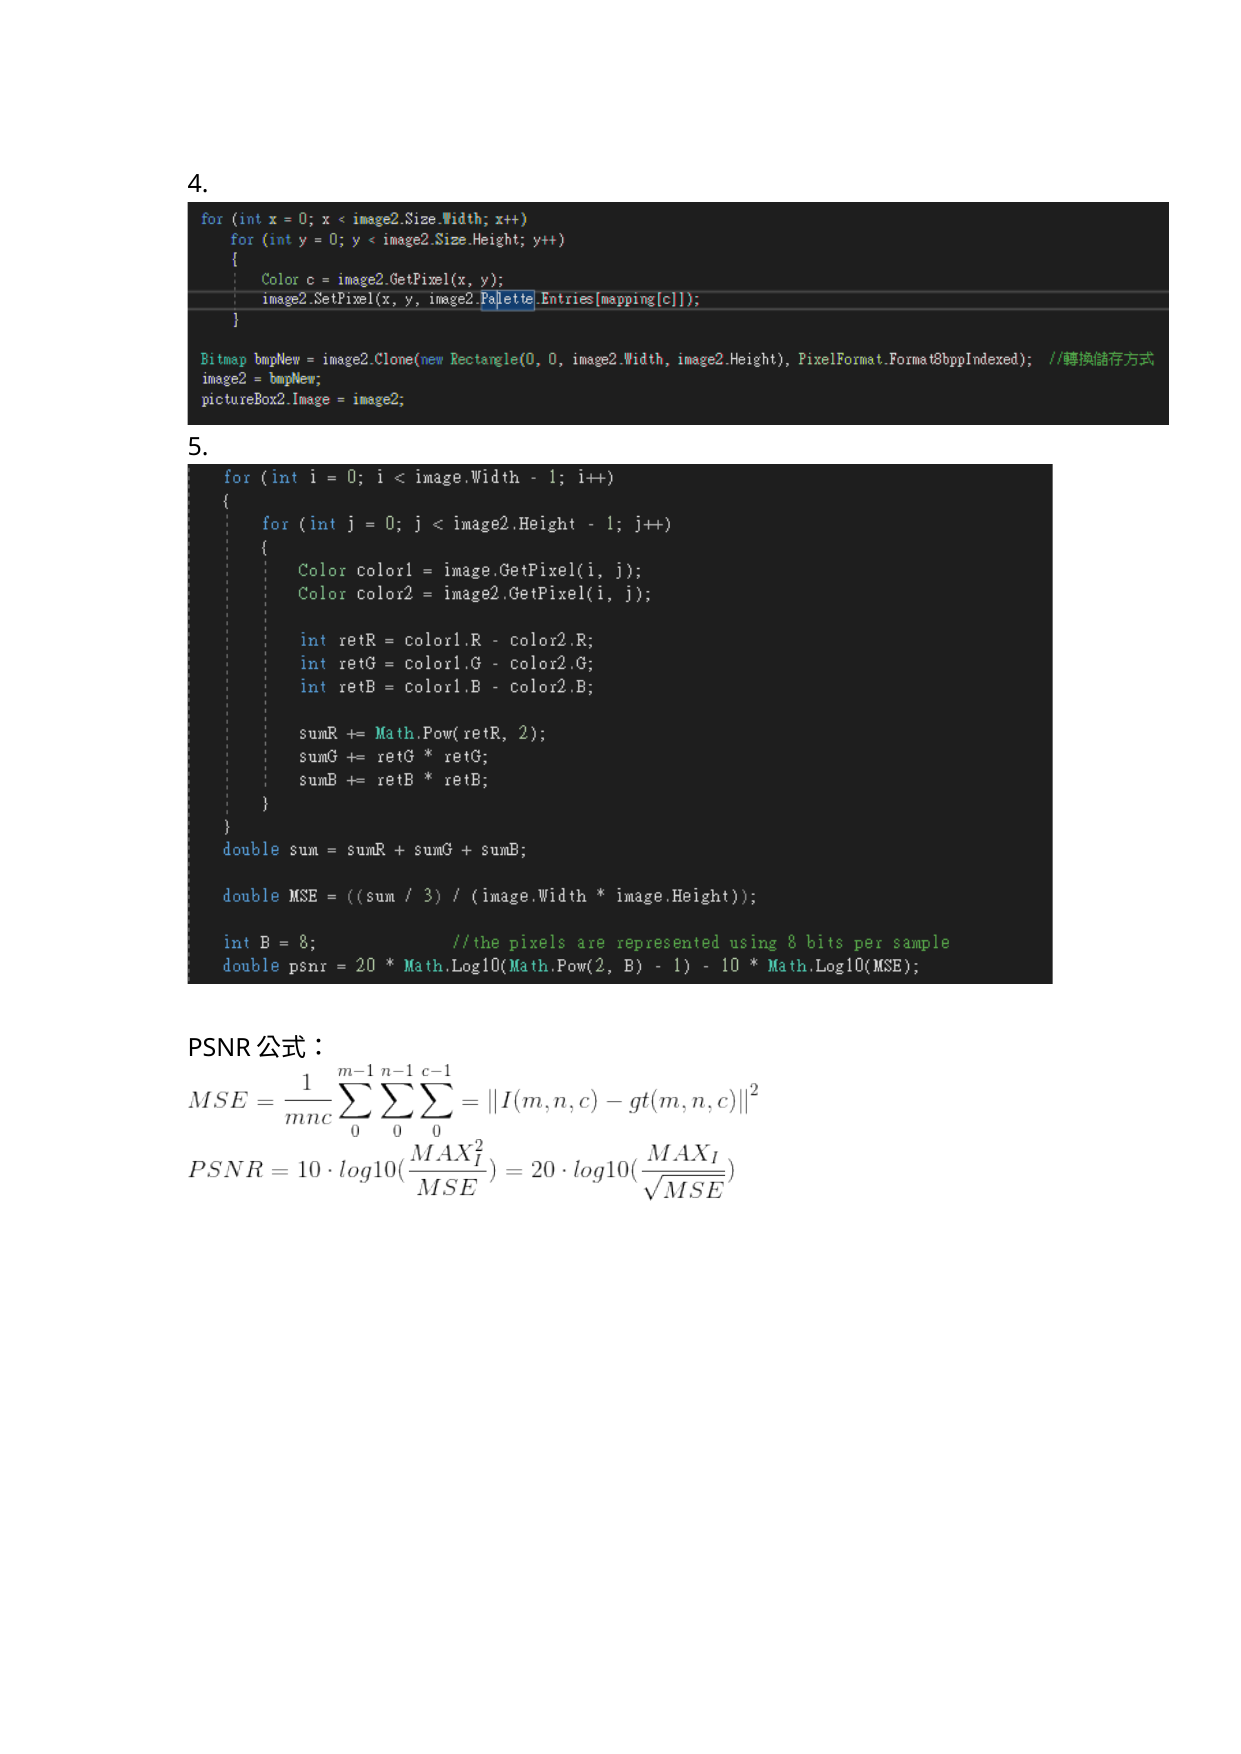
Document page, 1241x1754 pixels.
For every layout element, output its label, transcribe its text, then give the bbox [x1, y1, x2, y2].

picture [187, 1139, 735, 1201]
text PSNR公式： [187, 1027, 1053, 1064]
text 5. [187, 427, 1053, 464]
picture [187, 1064, 758, 1137]
text 4. [187, 164, 1053, 202]
